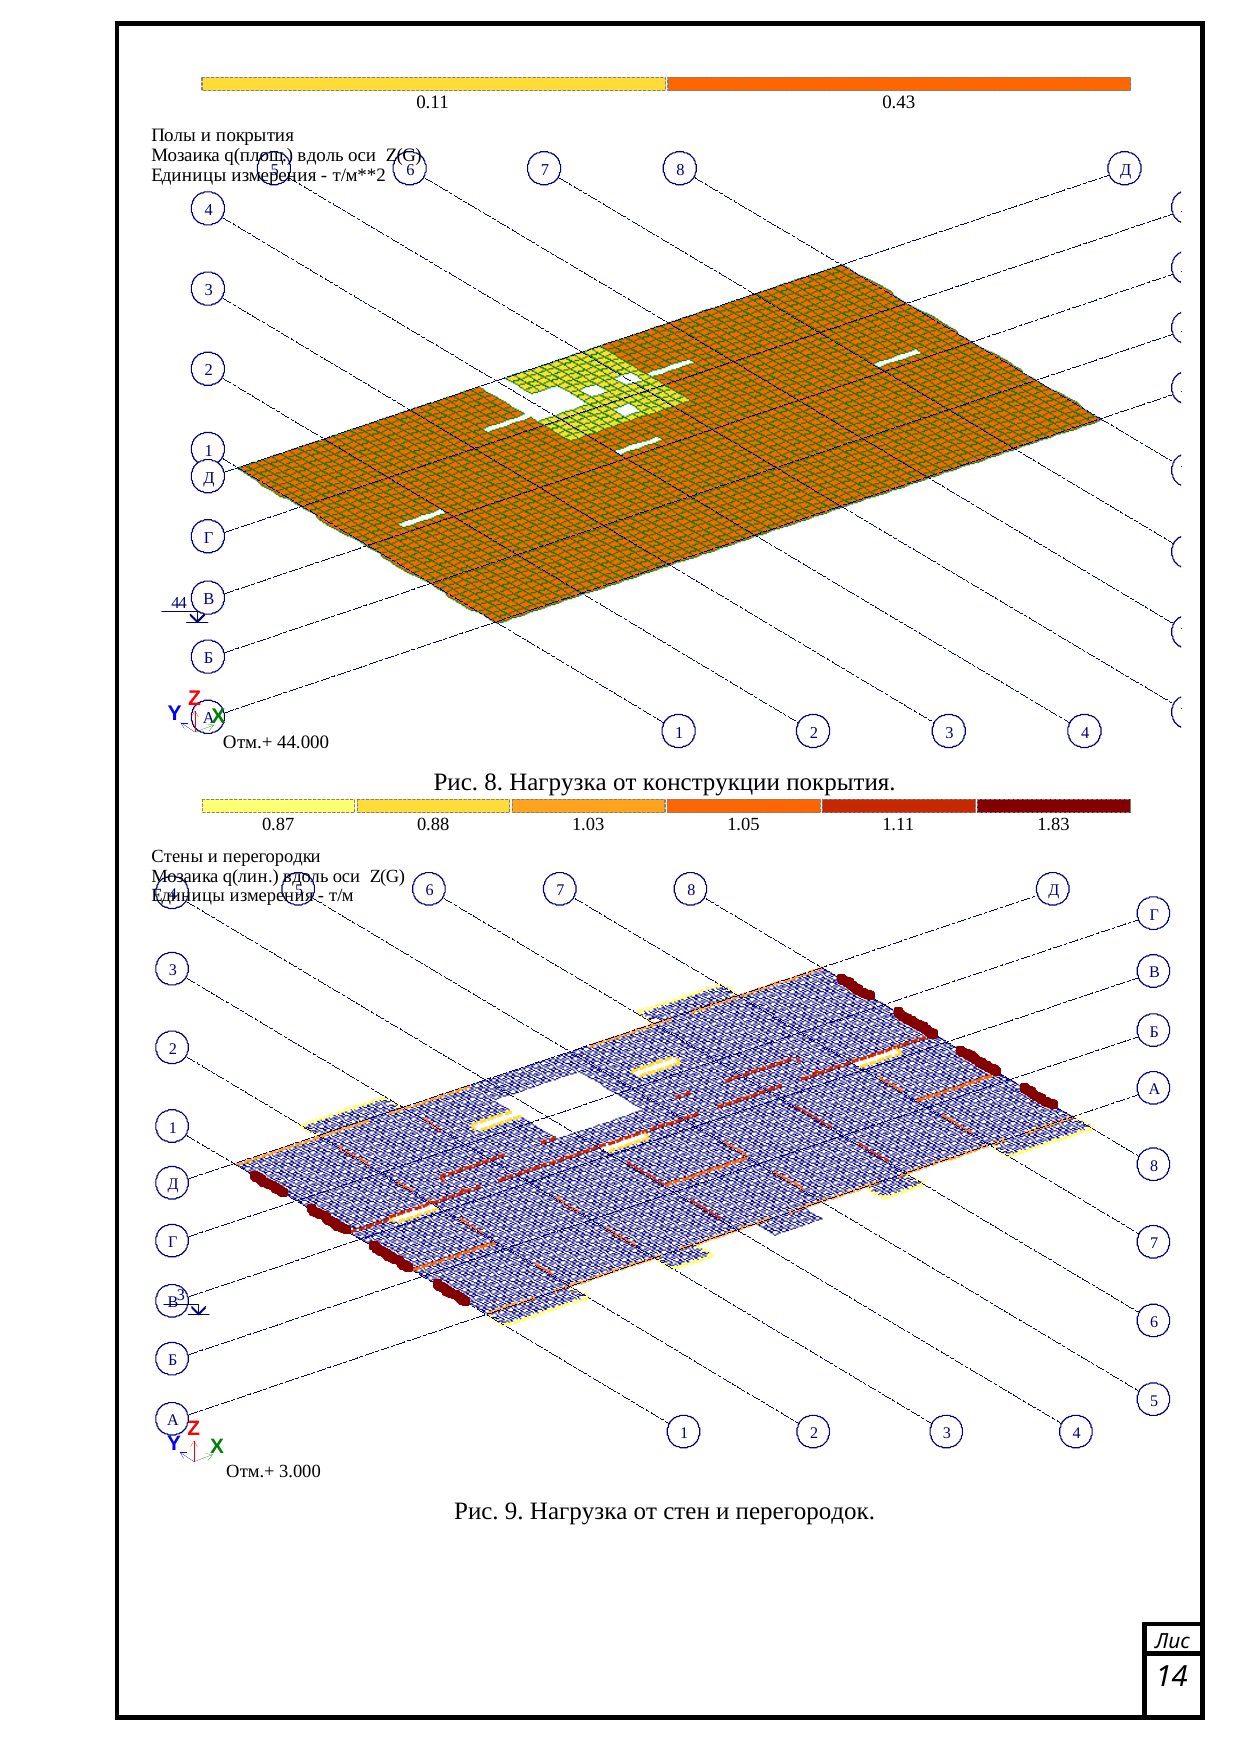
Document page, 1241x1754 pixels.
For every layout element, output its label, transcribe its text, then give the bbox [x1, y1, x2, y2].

text Рис. 9. Нагрузка от стен и перегородок. [148, 1496, 1181, 1525]
text Рис. 8. Нагрузка от конструкции покрытия. [148, 768, 1181, 796]
